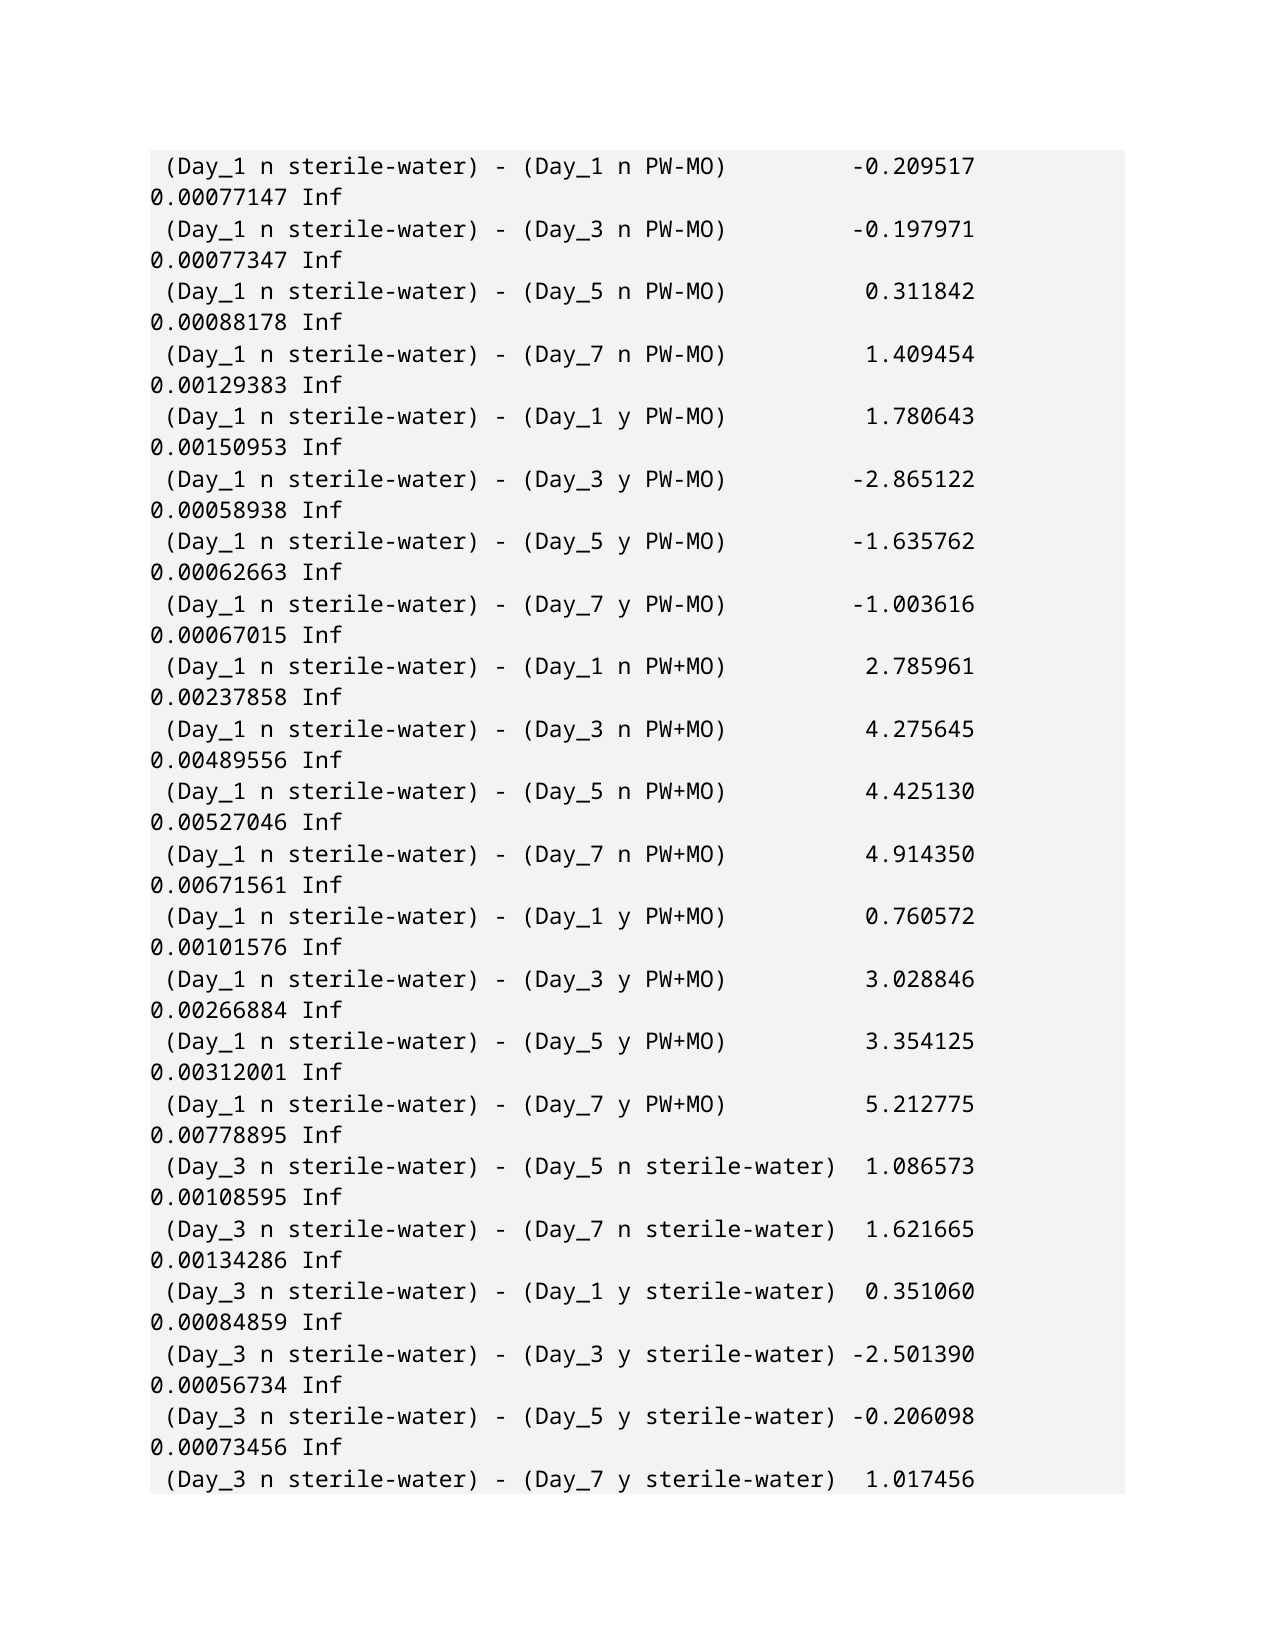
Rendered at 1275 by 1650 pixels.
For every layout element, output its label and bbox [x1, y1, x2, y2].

text [150, 150, 1125, 1494]
